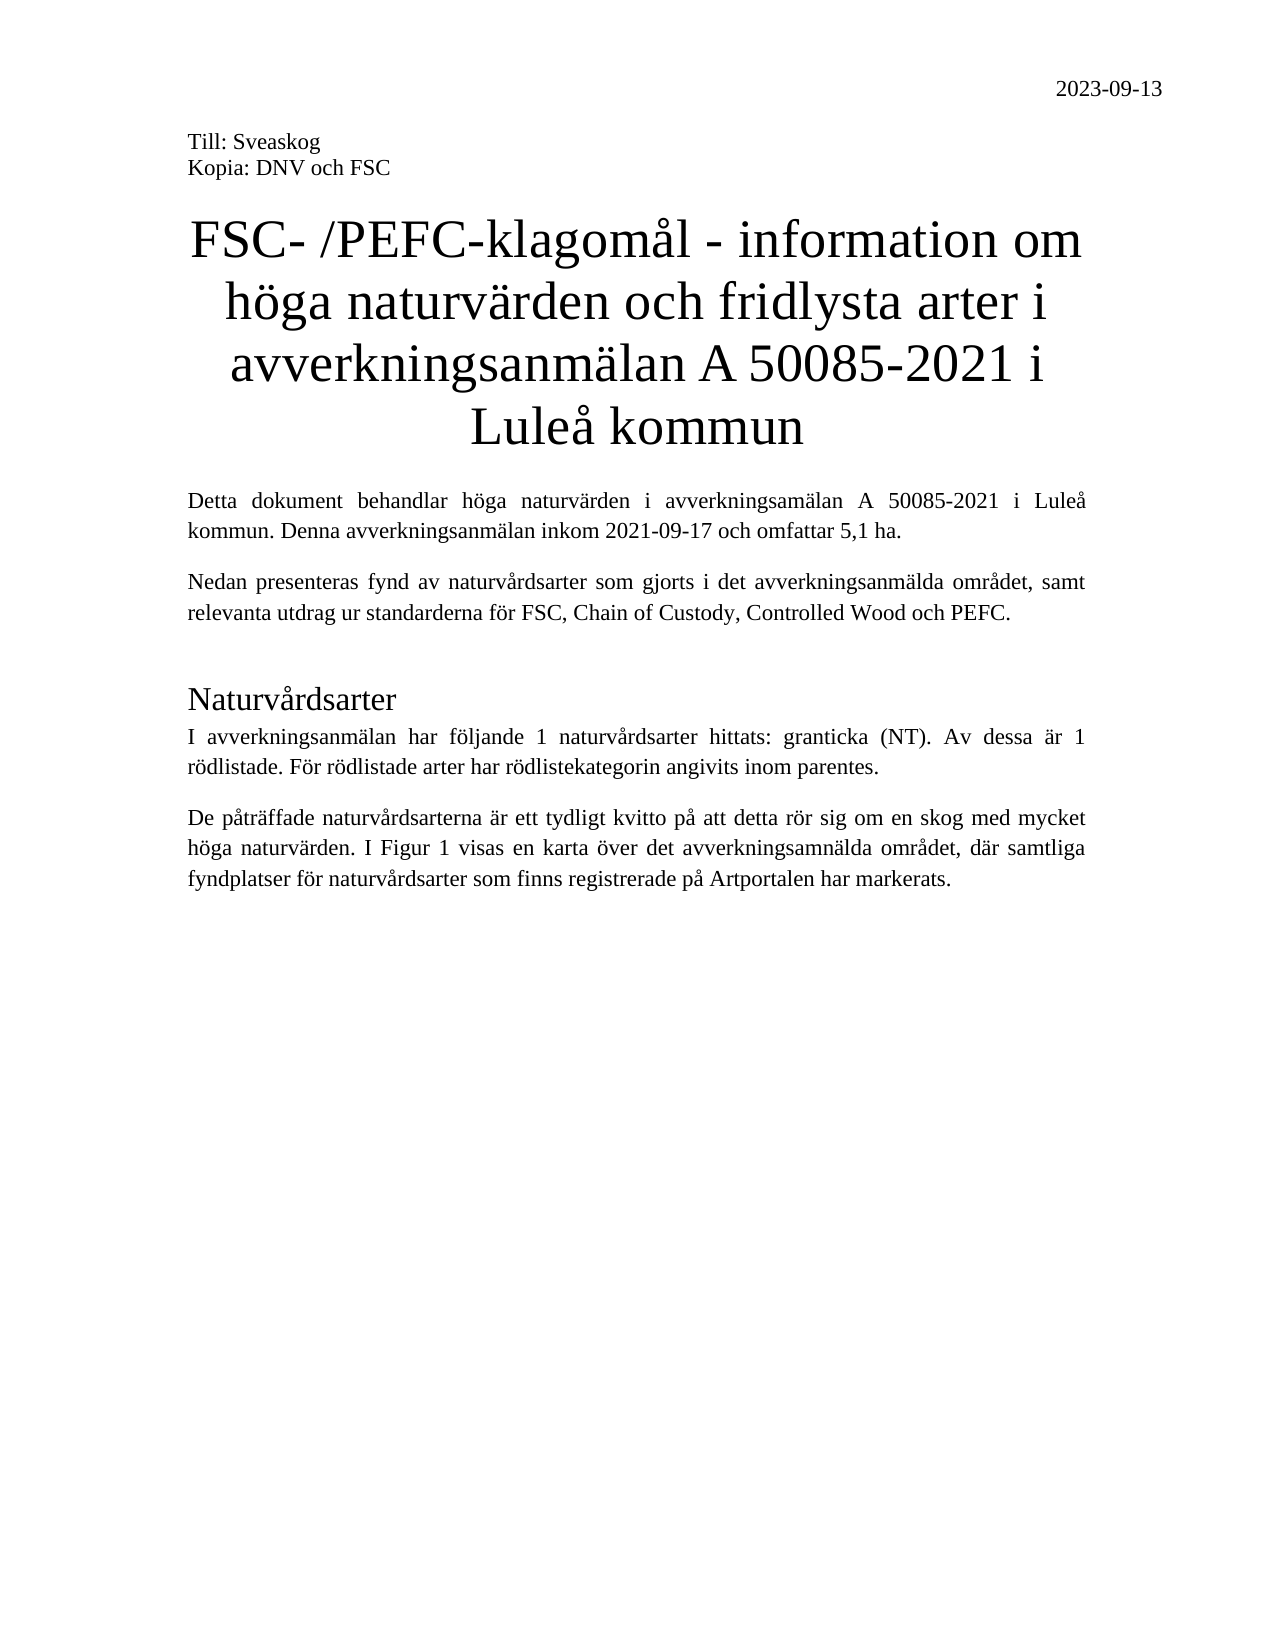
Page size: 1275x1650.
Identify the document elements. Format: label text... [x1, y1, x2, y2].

text I avverkningsanmälan har följande 1 naturvårdsarter hittats: granticka (NT). Av dessa är 1 rödlistade. För rödlistade arter har rödlistekategorin angivits inom parentes. [187, 723, 1087, 779]
text Detta dokument behandlar höga naturvärden i avverkningsamälan A 50085-2021 i Luleå kommun. Denna avverkningsanmälan inkom 2021-09-17 och omfattar 5,1 ha. [187, 487, 1087, 544]
text De påträffade naturvårdsarterna är ett tydligt kvitto på att detta rör sig om en skog med mycket höga naturvärden. I Figur 1 visas en karta över det avverkningsamnälda området, där samtliga fyndplatser för naturvårdsarter som finns registrerade på Artportalen har markerats. [187, 804, 1087, 891]
subtitle Naturvårdsarter [187, 679, 1087, 717]
text Nedan presenteras fynd av naturvårdsarter som gjorts i det avverkningsanmälda området, samt relevanta utdrag ur standarderna för FSC, Chain of Custody, Controlled Wood och PEFC. [187, 568, 1087, 625]
title FSC- /PEFC-klagomål - information om höga naturvärden och fridlysta arter i avverkningsanmälan A 50085-2021 i Luleå kommun [187, 207, 1087, 456]
